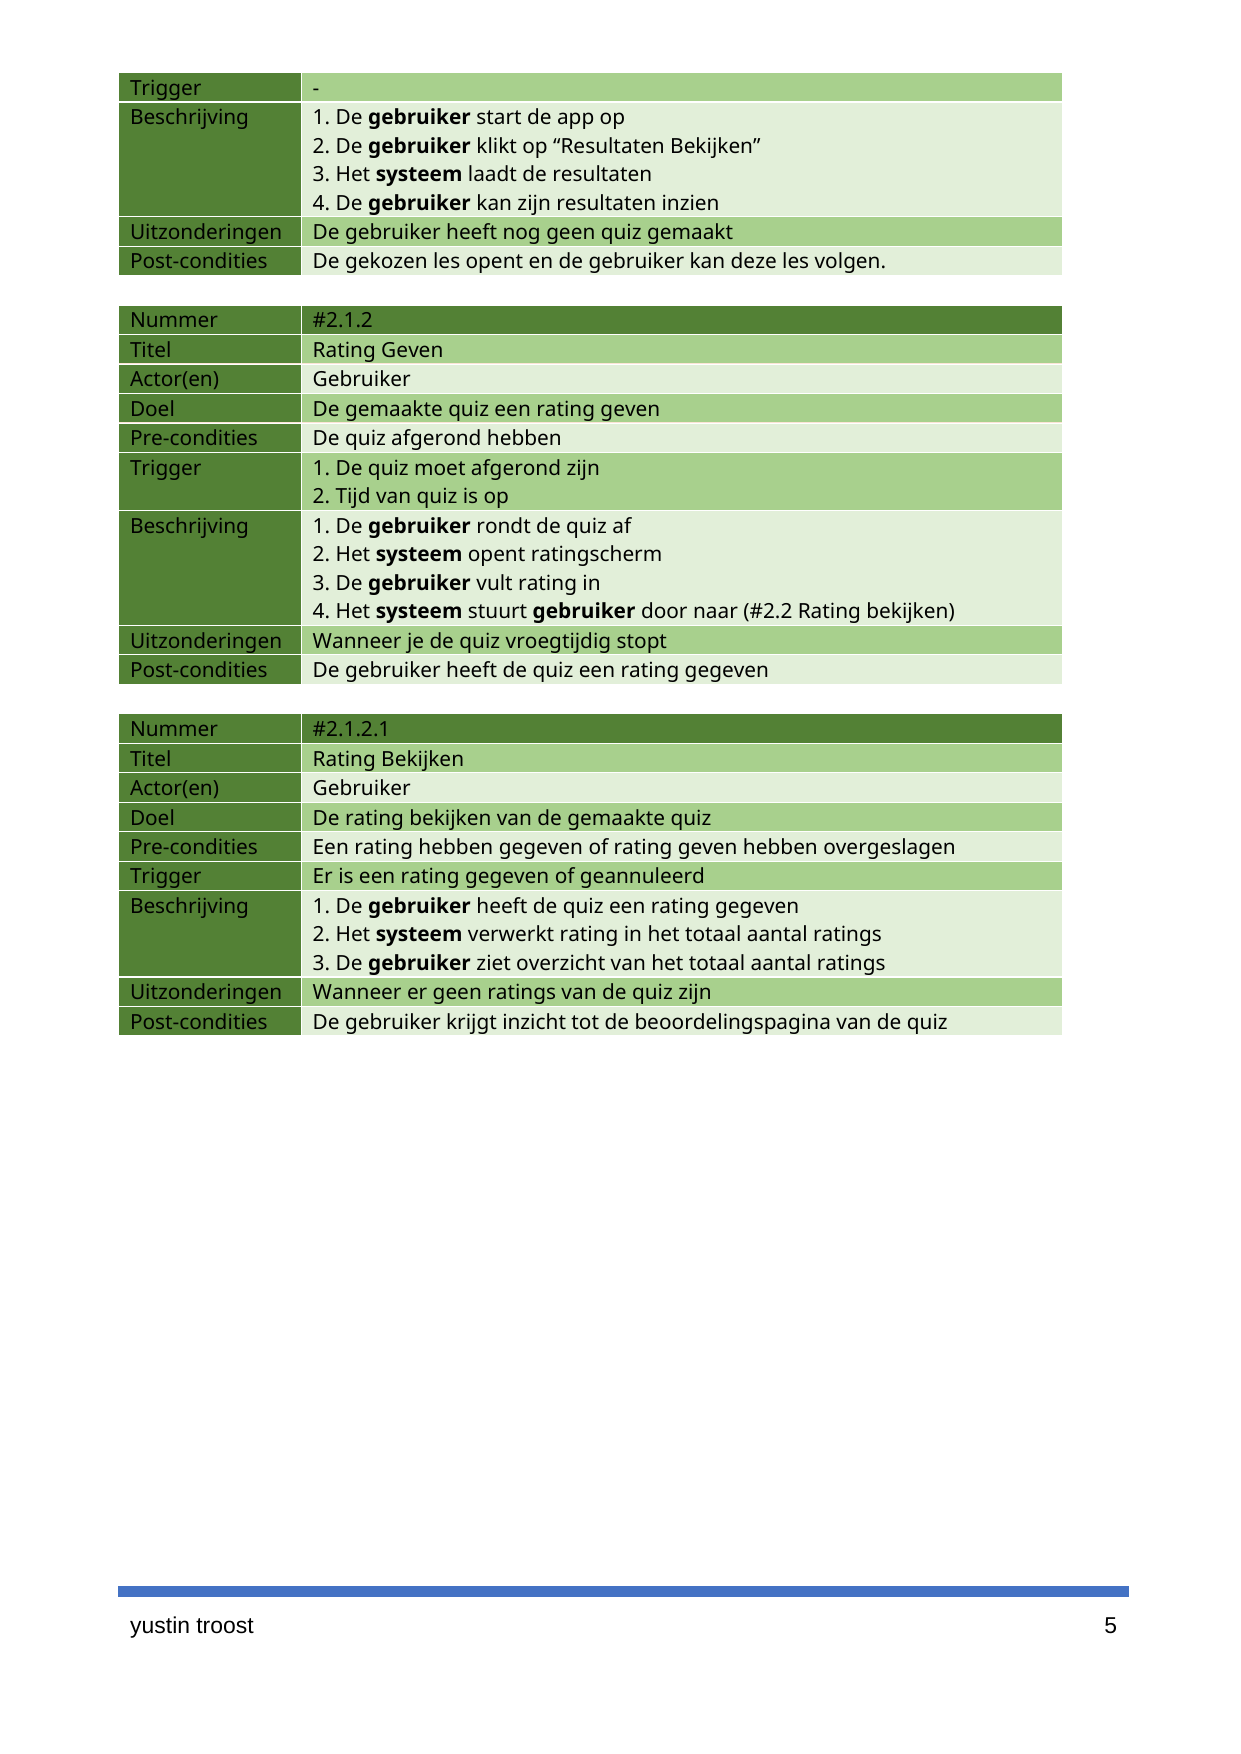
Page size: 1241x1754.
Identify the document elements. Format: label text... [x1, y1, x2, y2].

table_cell Rating Geven [302, 335, 1062, 363]
table_cell Een rating hebben gegeven of rating geven hebben overgeslagen [302, 832, 1062, 861]
table_cell De quiz afgerond hebben [302, 424, 1062, 452]
table_cell - [302, 73, 1062, 101]
table_cell 1. De gebruiker start de app op 2. De gebruiker klikt op “Resultaten Bekijken” 3. Het systeem laadt de resultaten 4. De gebruiker kan zijn resultaten inzien [302, 103, 1062, 216]
table_cell Pre-condities [119, 424, 301, 452]
table_cell Doel [119, 803, 301, 831]
table_cell De gebruiker heeft nog geen quiz gemaakt [302, 217, 1062, 246]
table_cell Actor(en) [119, 773, 301, 802]
table_cell Titel [119, 744, 301, 772]
table_cell Beschrijving [119, 891, 301, 976]
table_header Nummer [119, 714, 301, 743]
table_cell Actor(en) [119, 365, 301, 393]
table_cell Wanneer er geen ratings van de quiz zijn [302, 978, 1062, 1006]
table_cell De gebruiker heeft de quiz een rating gegeven [302, 655, 1062, 684]
table_cell Gebruiker [302, 773, 1062, 802]
table_cell De gekozen les opent en de gebruiker kan deze les volgen. [302, 247, 1062, 275]
table_header #2.1.2 [302, 306, 1062, 334]
table_cell 1. De quiz moet afgerond zijn 2. Tijd van quiz is op [302, 453, 1062, 510]
table_cell De gemaakte quiz een rating geven [302, 394, 1062, 422]
table_cell Trigger [119, 73, 301, 101]
table_cell Wanneer je de quiz vroegtijdig stopt [302, 626, 1062, 654]
table_header #2.1.2.1 [302, 714, 1062, 743]
table_cell Uitzonderingen [119, 626, 301, 654]
table_cell Rating Bekijken [302, 744, 1062, 772]
table_cell Beschrijving [119, 511, 301, 625]
table_cell Uitzonderingen [119, 217, 301, 246]
table_cell Trigger [119, 453, 301, 510]
table_cell Titel [119, 335, 301, 363]
table_cell De rating bekijken van de gemaakte quiz [302, 803, 1062, 831]
table_cell Post-condities [119, 655, 301, 684]
table_cell 1. De gebruiker rondt de quiz af 2. Het systeem opent ratingscherm 3. De gebruiker vult rating in 4. Het systeem stuurt gebruiker door naar (#2.2 Rating bekijken) [302, 511, 1062, 625]
table_cell Uitzonderingen [119, 978, 301, 1006]
table_cell Beschrijving [119, 103, 301, 216]
table_cell Post-condities [119, 1007, 301, 1035]
table_cell Post-condities [119, 247, 301, 275]
table_cell Er is een rating gegeven of geannuleerd [302, 862, 1062, 890]
table_cell De gebruiker krijgt inzicht tot de beoordelingspagina van de quiz [302, 1007, 1062, 1035]
table_cell Pre-condities [119, 832, 301, 861]
table_header Nummer [119, 306, 301, 334]
table_cell Doel [119, 394, 301, 422]
table_cell 1. De gebruiker heeft de quiz een rating gegeven 2. Het systeem verwerkt rating in het totaal aantal ratings 3. De gebruiker ziet overzicht van het totaal aantal ratings [302, 891, 1062, 976]
table_cell Trigger [119, 862, 301, 890]
table_cell Gebruiker [302, 365, 1062, 393]
